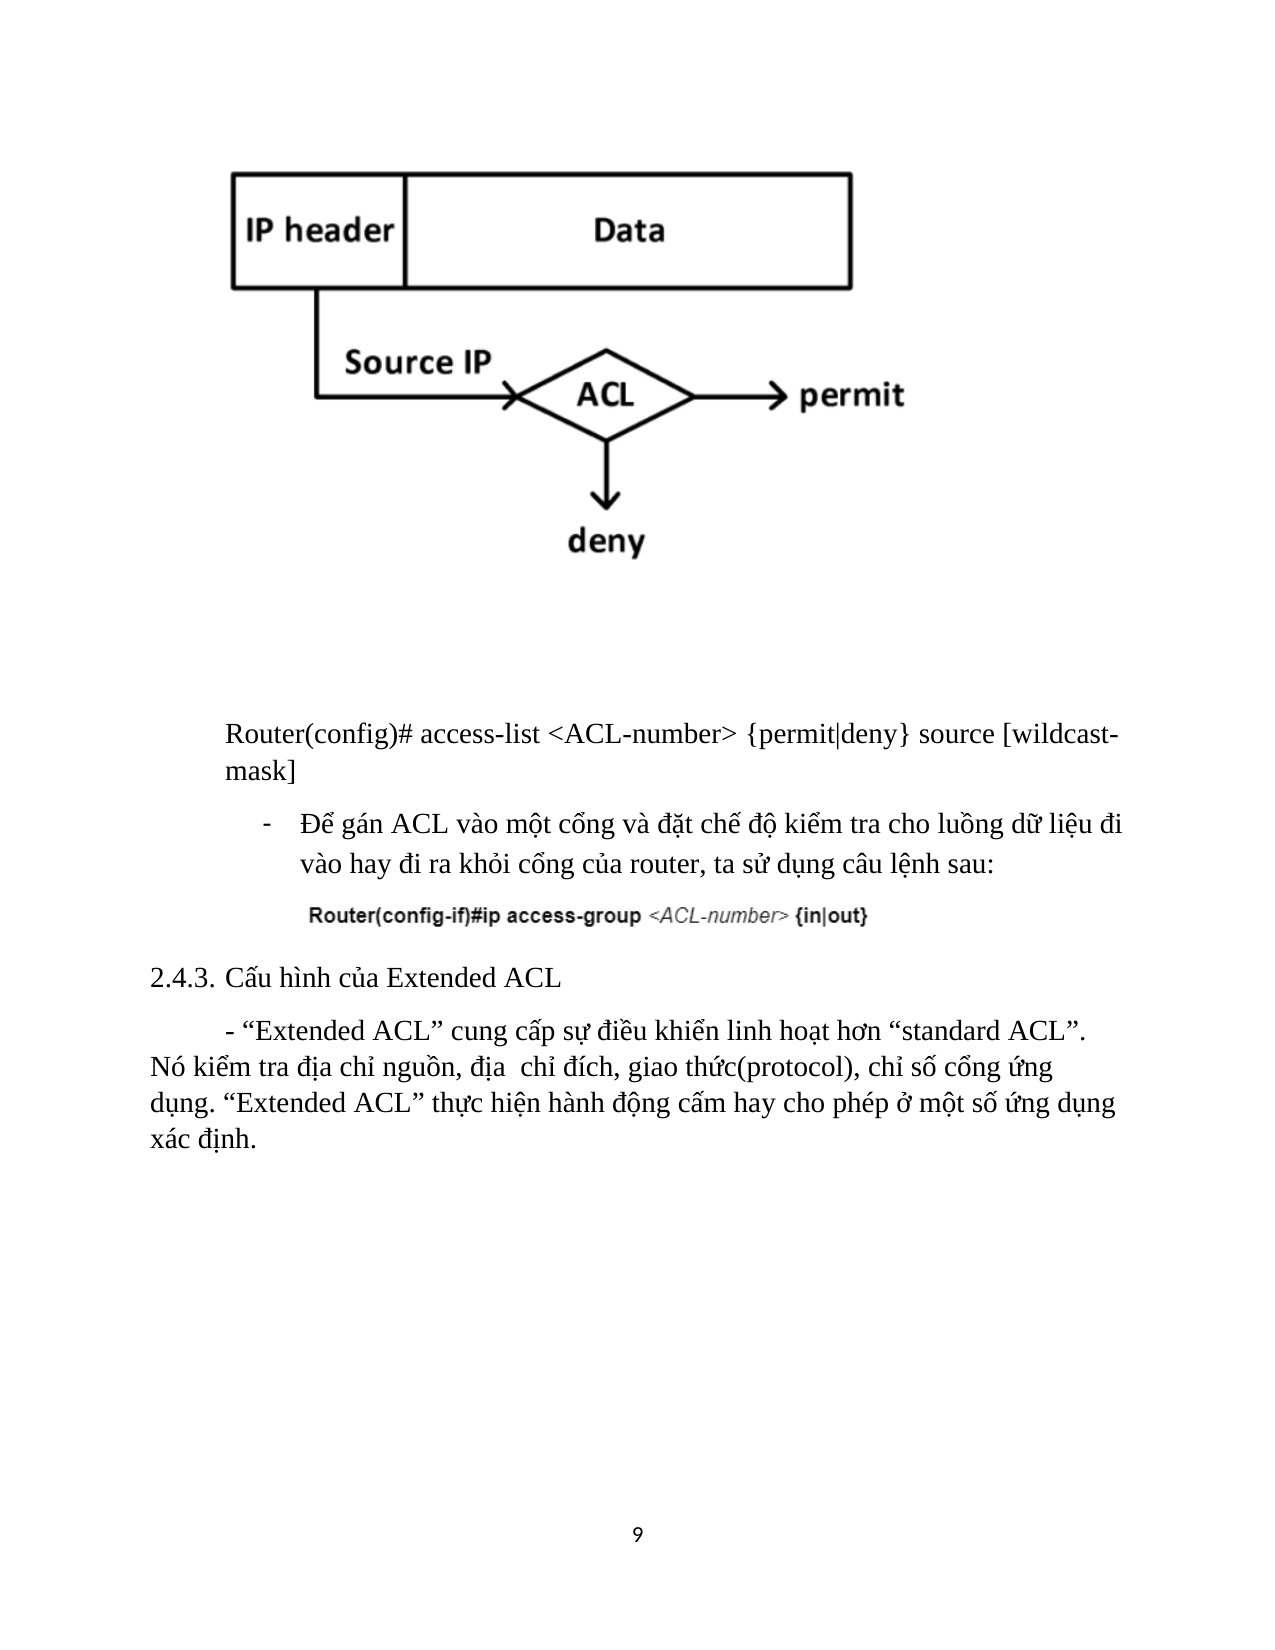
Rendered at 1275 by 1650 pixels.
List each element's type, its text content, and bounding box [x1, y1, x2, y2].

list Cấu hình của Extended ACL [150, 960, 1125, 993]
text Router(config)# access-list <ACL-number> {permit|deny} source [wildcast-mask] [225, 717, 1125, 786]
list Để gán ACL vào một cổng và đặt chế độ kiểm tra cho luồng dữ liệu đi vào hay đi ra khỏi cổng của router, ta sử dụng câu lệnh sau: [262, 806, 1125, 880]
picture [300, 884, 881, 958]
picture [225, 150, 959, 567]
text - “Extended ACL” cung cấp sự điều khiển linh hoạt hơn “standard ACL”. Nó kiểm tra địa chỉ nguồn, địa chỉ đích, giao thức(protocol), chỉ số cổng ứng dụng. “Extended ACL” thực hiện hành động cấm hay cho phép ở một số ứng dụng xác định. [150, 1013, 1125, 1154]
